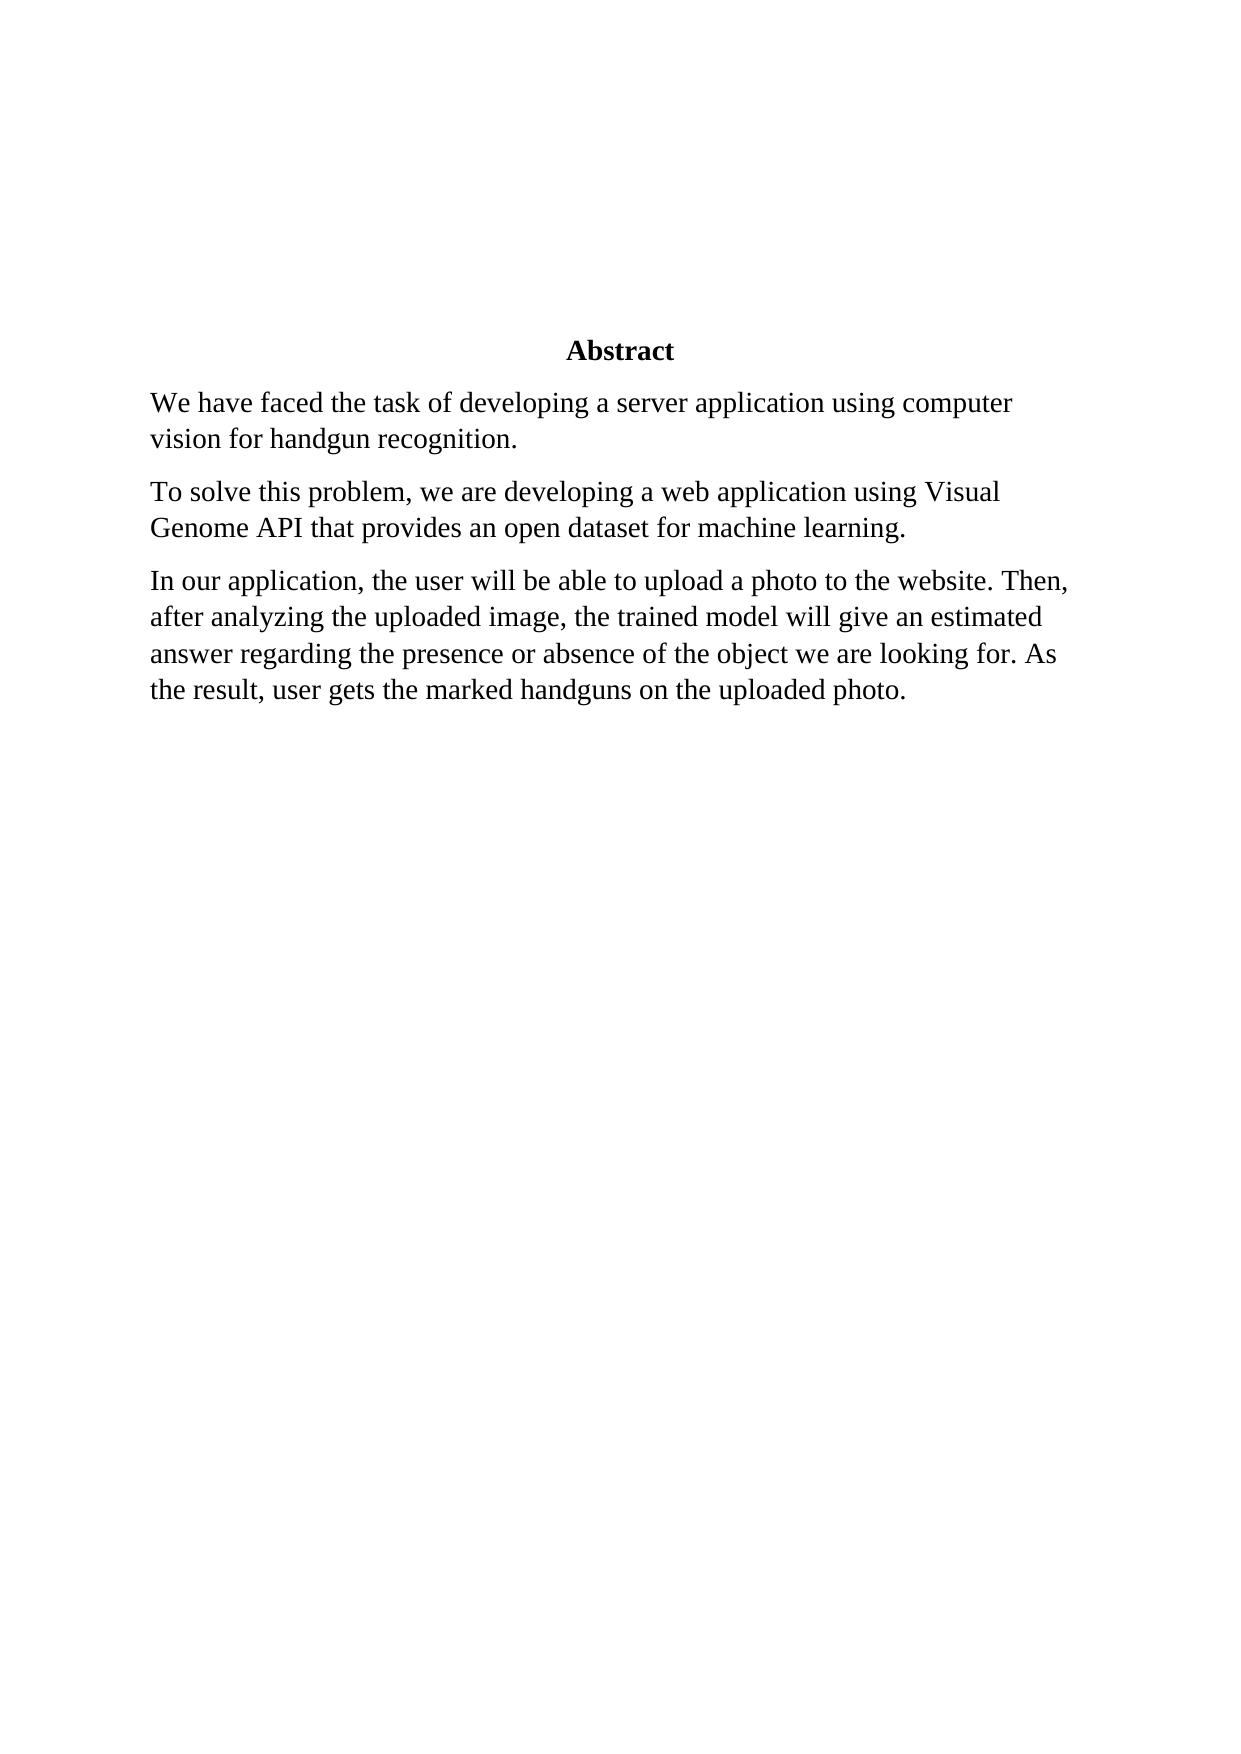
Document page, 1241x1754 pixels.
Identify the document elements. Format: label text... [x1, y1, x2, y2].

text We have faced the task of developing a server application using computer vision for handgun recognition. [150, 386, 1090, 455]
text Abstract [150, 333, 1090, 366]
text To solve this problem, we are developing a web application using Visual Genome API that provides an open dataset for machine learning. [150, 474, 1090, 544]
text In our application, the user will be able to upload a photo to the website. Then, after analyzing the uploaded image, the trained model will give an estimated answer regarding the presence or absence of the object we are looking for. As the result, user gets the marked handguns on the uploaded photo. [150, 563, 1090, 705]
